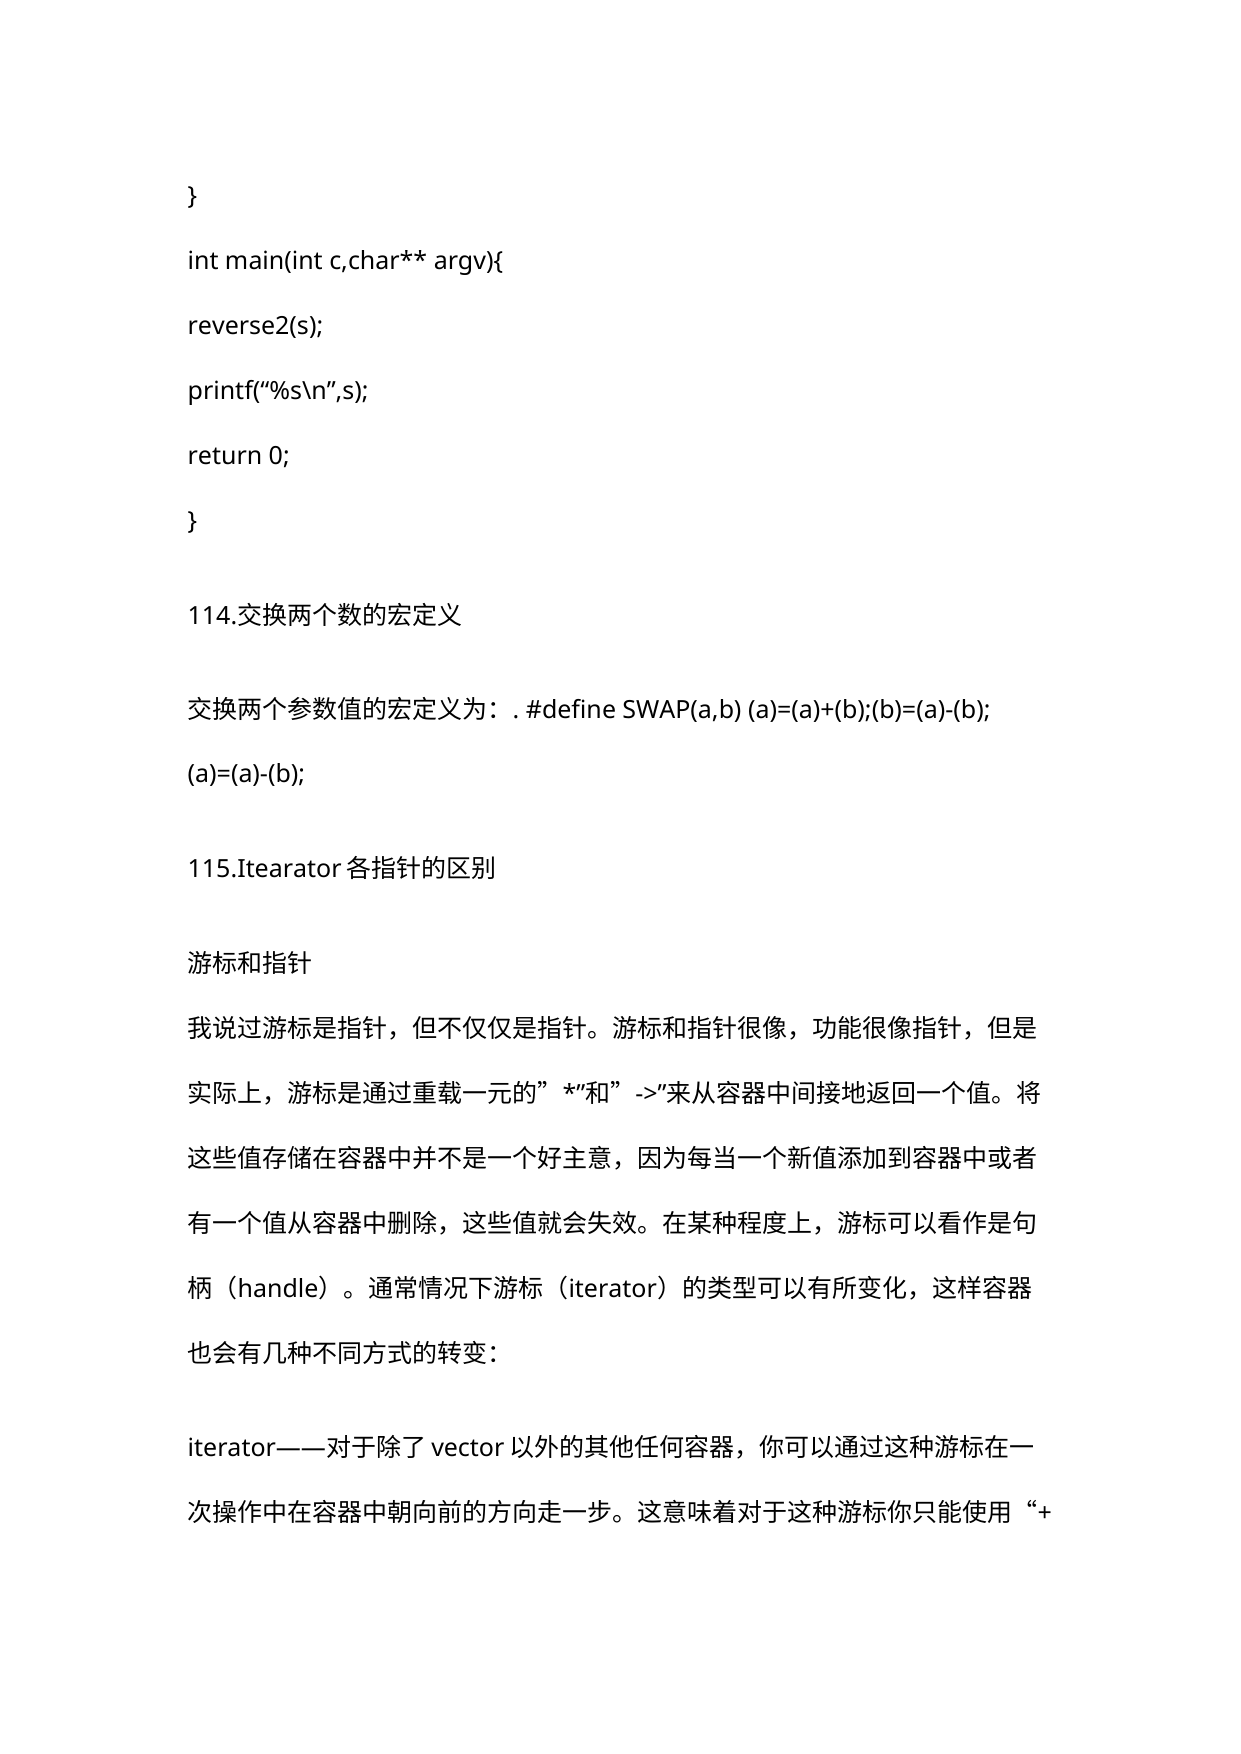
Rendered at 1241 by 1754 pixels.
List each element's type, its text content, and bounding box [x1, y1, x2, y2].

text 交换两个参数值的宏定义为：. #define SWAP(a,b) (a)=(a)+(b);(b)=(a)-(b);(a)=(a)-(b); [187, 675, 1053, 805]
text 114.交换两个数的宏定义 [187, 581, 1053, 646]
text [187, 1413, 1053, 1543]
text 115.Itearator各指针的区别 [187, 834, 1053, 899]
text 游标和指针 我说过游标是指针，但不仅仅是指针。游标和指针很像，功能很像指针，但是实际上，游标是通过重载一元的”*”和”->”来从容器中间接地返回一个值。将这些值存储在容器中并不是一个好主意，因为每当一个新值添加到容器中或者有一个值从容器中删除，这些值就会失效。在某种程度上，游标可以看作是句柄（handle）。通常情况下游标（iterator）的类型可以有所变化，这样容器也会有几种不同方式的转变： [187, 929, 1053, 1384]
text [187, 162, 1053, 552]
